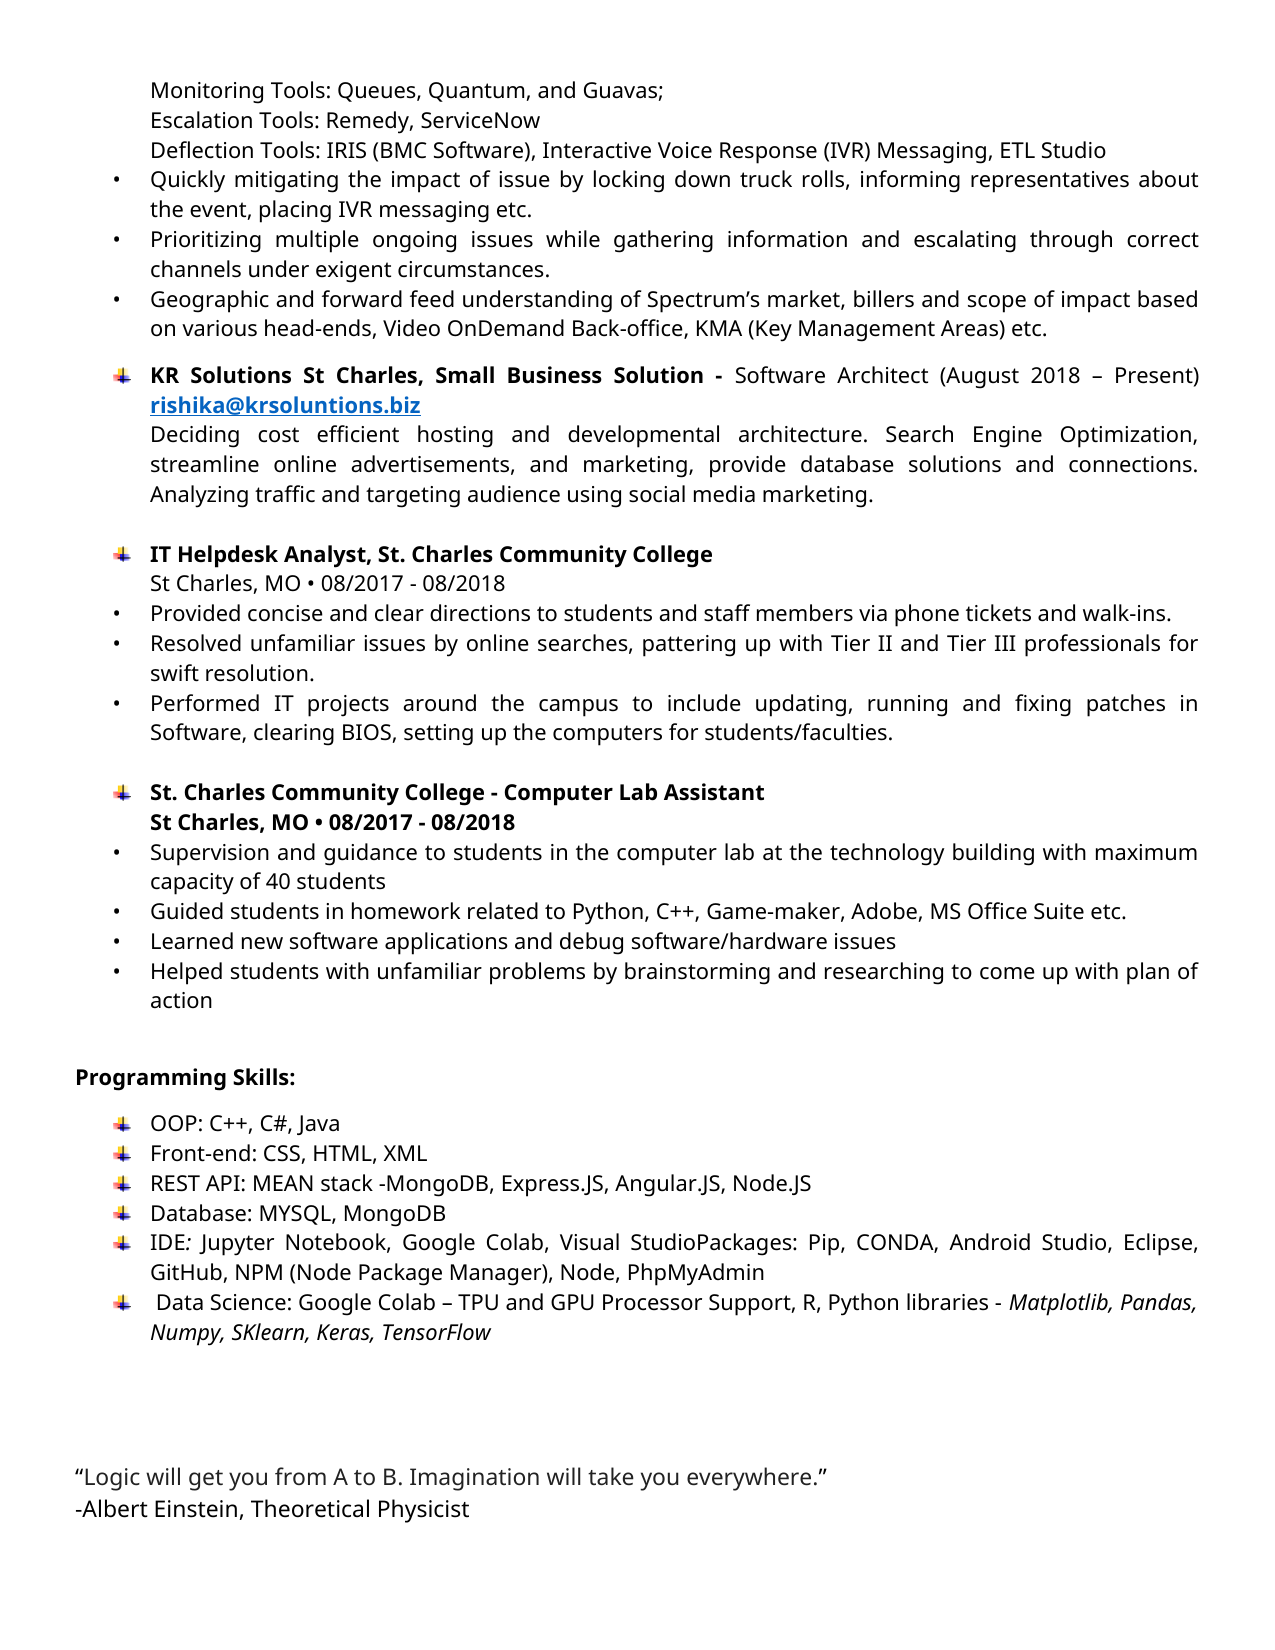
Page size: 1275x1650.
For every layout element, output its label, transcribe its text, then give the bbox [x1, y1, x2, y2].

list Geographic and forward feed understanding of Spectrum’s market, billers and scope of impact based on various head-ends, Video OnDemand Back-office, KMA (Key Management Areas) etc. [112, 283, 1200, 343]
list Deciding cost efficient hosting and developmental architecture. Search Engine Optimization, streamline online advertisements, and marketing, provide database solutions and connections. Analyzing traffic and targeting audience using social media marketing. [150, 419, 1200, 509]
list Prioritizing multiple ongoing issues while gathering information and escalating through correct channels under exigent circumstances. [112, 224, 1200, 283]
text Programming Skills: [75, 1062, 1200, 1091]
list REST API: MEAN stack -MongoDB, Express.JS, Angular.JS, Node.JS [112, 1168, 1200, 1197]
list Front-end: CSS, HTML, XML [112, 1138, 1200, 1168]
list Provided concise and clear directions to students and staff members via phone tickets and walk-ins. [112, 598, 1200, 628]
list IDE: Jupyter Notebook, Google Colab, Visual StudioPackages: Pip, CONDA, Android Studio, Eclipse, GitHub, NPM (Node Package Manager), Node, PhpMyAdmin [112, 1227, 1200, 1287]
list Database: MYSQL, MongoDB [112, 1197, 1200, 1227]
picture [113, 1115, 131, 1132]
picture [113, 1174, 131, 1192]
list Guided students in homework related to Python, C++, Game-maker, Adobe, MS Office Suite etc. [112, 896, 1200, 926]
list Resolved unfamiliar issues by online searches, pattering up with Tier II and Tier III professionals for swift resolution. [112, 628, 1200, 687]
picture [113, 1144, 131, 1162]
list Deflection Tools: IRIS (BMC Software), Interactive Voice Response (IVR) Messaging, ETL Studio [150, 134, 1200, 164]
picture [113, 1204, 131, 1221]
picture [113, 1293, 131, 1311]
picture [113, 545, 131, 562]
list Helped students with unfamiliar problems by brainstorming and researching to come up with plan of action [112, 956, 1200, 1015]
list Supervision and guidance to students in the computer lab at the technology building with maximum capacity of 40 students [112, 836, 1200, 896]
list OOP: C++, C#, Java [112, 1108, 1200, 1138]
list Data Science: Google Colab – TPU and GPU Processor Support, R, Python libraries - Matplotlib, Pandas, Numpy, SKlearn, Keras, TensorFlow [112, 1287, 1200, 1346]
list Performed IT projects around the campus to include updating, running and fixing patches in Software, clearing BIOS, setting up the computers for students/faculties. [112, 687, 1200, 747]
list Escalation Tools: Remedy, ServiceNow [150, 105, 1200, 134]
list IT Helpdesk Analyst, St. Charles Community College [112, 538, 1200, 568]
list KR Solutions St Charles, Small Business Solution - Software Architect (August 2018 – Present) rishika@krsoluntions.biz [112, 360, 1200, 419]
list Monitoring Tools: Queues, Quantum, and Guavas; [150, 75, 1200, 105]
picture [113, 783, 131, 801]
picture [113, 1234, 131, 1251]
list Learned new software applications and debug software/hardware issues [112, 926, 1200, 956]
list St. Charles Community College - Computer Lab Assistant [112, 777, 1200, 807]
text St Charles, MO • 08/2017 - 08/2018 [75, 807, 1200, 836]
list St Charles, MO • 08/2017 - 08/2018 [150, 568, 1200, 598]
list Quickly mitigating the impact of issue by locking down truck rolls, informing representatives about the event, placing IVR messaging etc. [112, 164, 1200, 224]
picture [113, 366, 131, 384]
